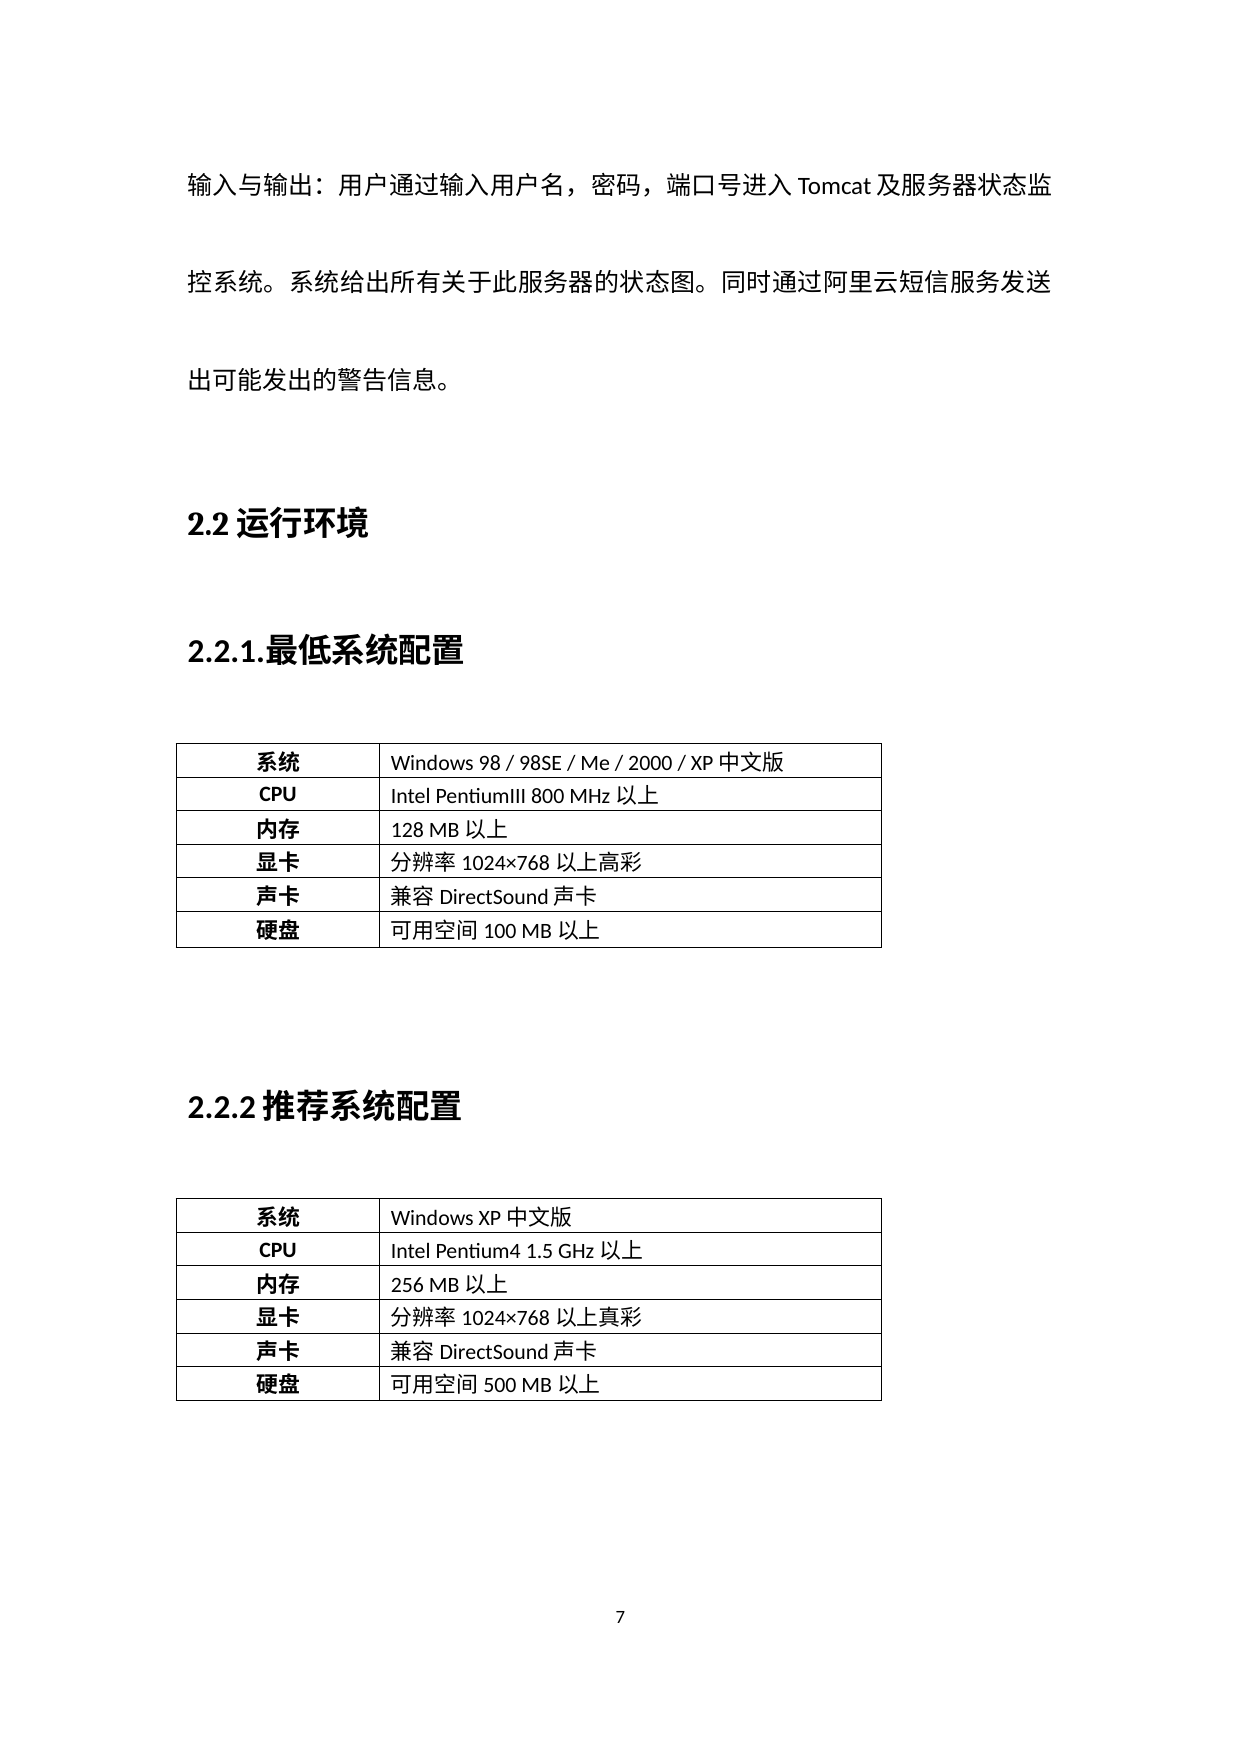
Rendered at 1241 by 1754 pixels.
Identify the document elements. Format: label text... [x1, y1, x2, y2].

subtitle 2.2 运行环境 [187, 489, 1053, 554]
table_cell 声卡 [177, 1334, 379, 1366]
table_header 系统 [177, 744, 379, 777]
table_cell CPU [177, 778, 379, 810]
table_cell CPU [177, 1233, 379, 1265]
table_cell 256 MB 以上 [380, 1266, 881, 1299]
table_cell 兼容 DirectSound 声卡 [380, 878, 881, 911]
table_header 系统 [177, 1199, 379, 1232]
table_cell 硬盘 [177, 1367, 379, 1399]
table_cell 显卡 [177, 845, 379, 877]
table_cell 兼容 DirectSound 声卡 [380, 1334, 881, 1366]
table_cell Intel PentiumIII 800 MHz 以上 [380, 778, 881, 810]
table_cell 128 MB 以上 [380, 811, 881, 844]
subtitle 2.2.2推荐系统配置 [187, 1071, 1053, 1136]
table_cell 内存 [177, 811, 379, 844]
table_cell 分辨率 1024×768 以上真彩 [380, 1300, 881, 1332]
list 输入与输出：用户通过输入用户名，密码，端口号进入Tomcat及服务器状态监控系统。系统给出所有关于此服务器的状态图。同时通过阿里云短信服务发送出可能发出的警告信息。 [187, 151, 1053, 411]
table_cell 声卡 [177, 878, 379, 911]
table_cell Intel Pentium4 1.5 GHz 以上 [380, 1233, 881, 1265]
table_cell 硬盘 [177, 912, 379, 947]
table_cell 内存 [177, 1266, 379, 1299]
table_cell 可用空间 100 MB 以上 [380, 912, 881, 947]
table_cell 显卡 [177, 1300, 379, 1332]
table_header Windows XP 中文版 [380, 1199, 881, 1232]
table_cell 分辨率 1024×768 以上高彩 [380, 845, 881, 877]
subtitle 2.2.1.最低系统配置 [187, 616, 1053, 681]
table_header Windows 98 / 98SE / Me / 2000 / XP 中文版 [380, 744, 881, 777]
table_cell 可用空间 500 MB 以上 [380, 1367, 881, 1399]
